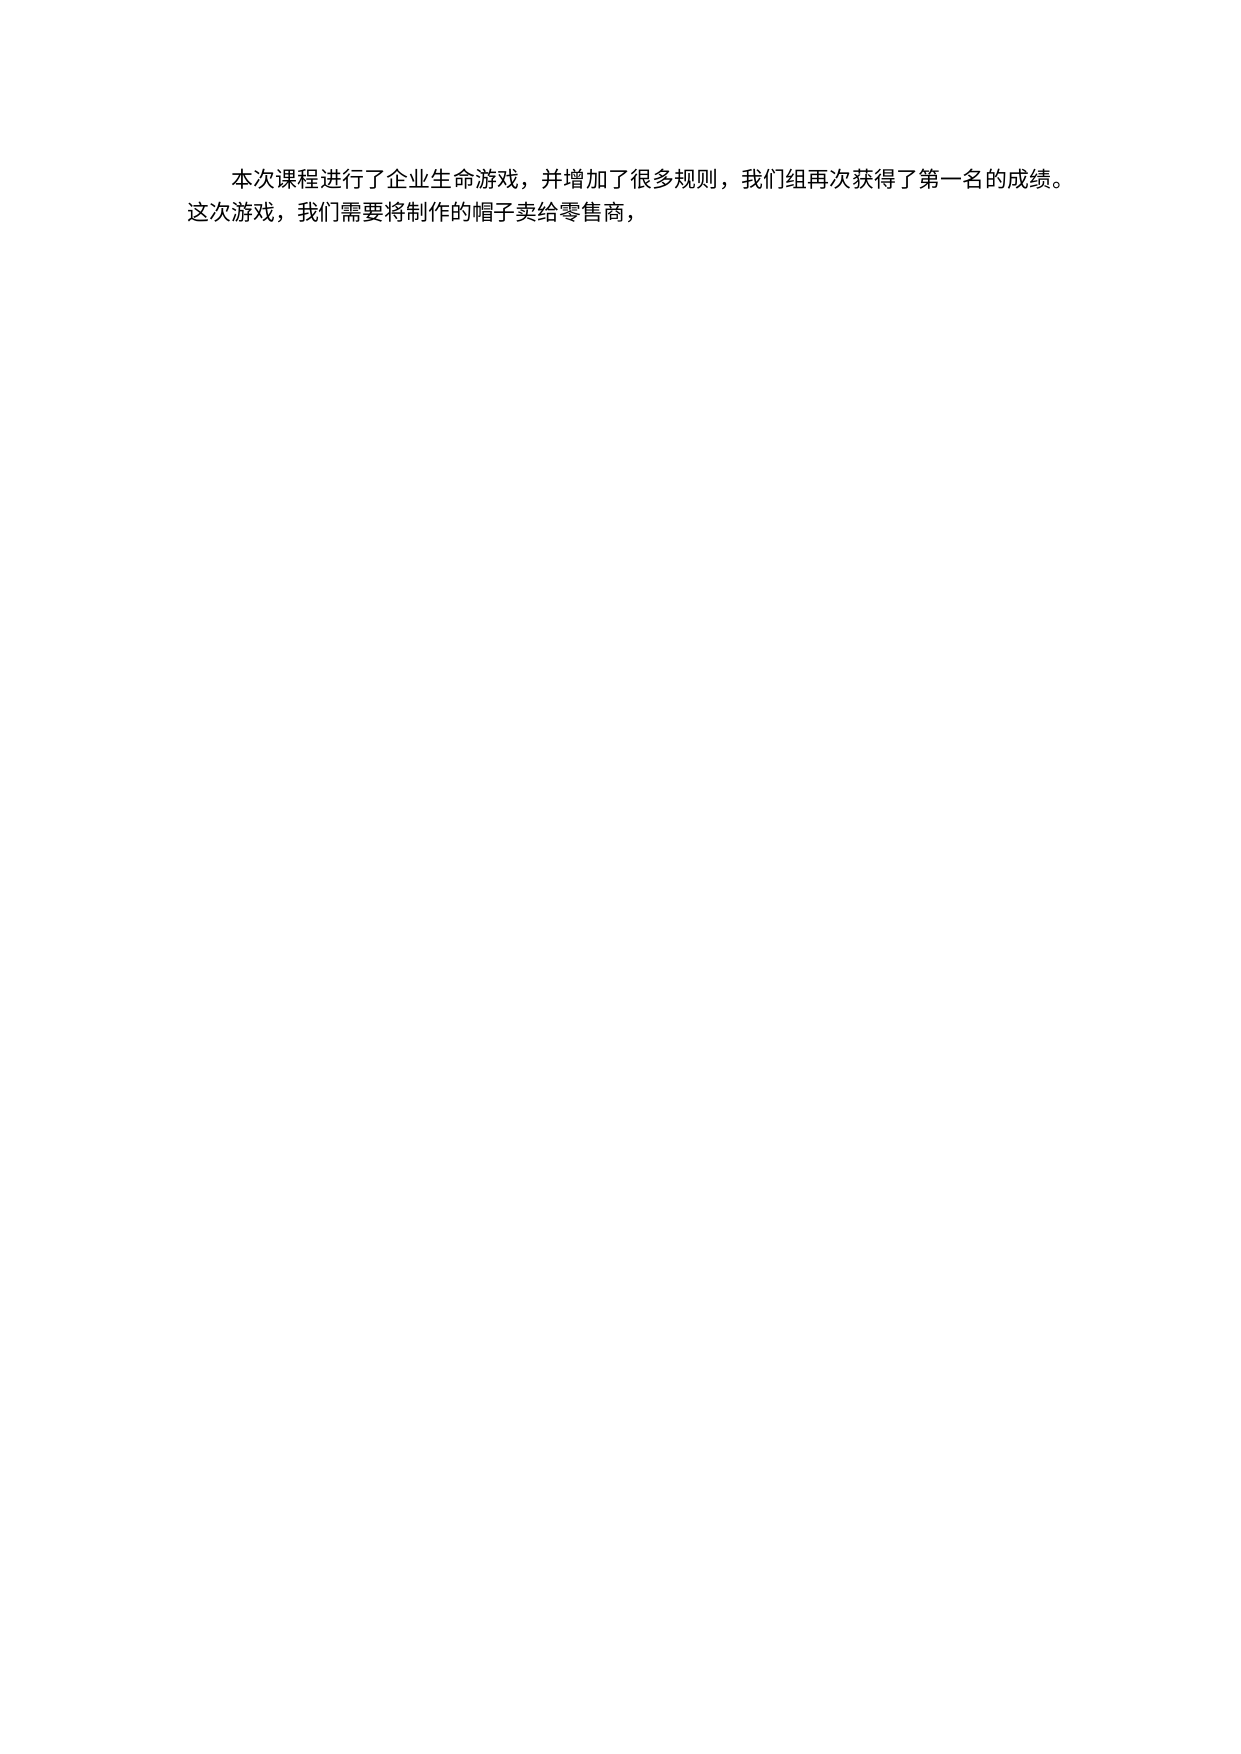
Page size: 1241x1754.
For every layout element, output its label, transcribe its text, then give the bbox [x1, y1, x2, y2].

text 本次课程进行了企业生命游戏，并增加了很多规则，我们组再次获得了第一名的成绩。这次游戏，我们需要将制作的帽子卖给零售商， [187, 162, 1053, 227]
